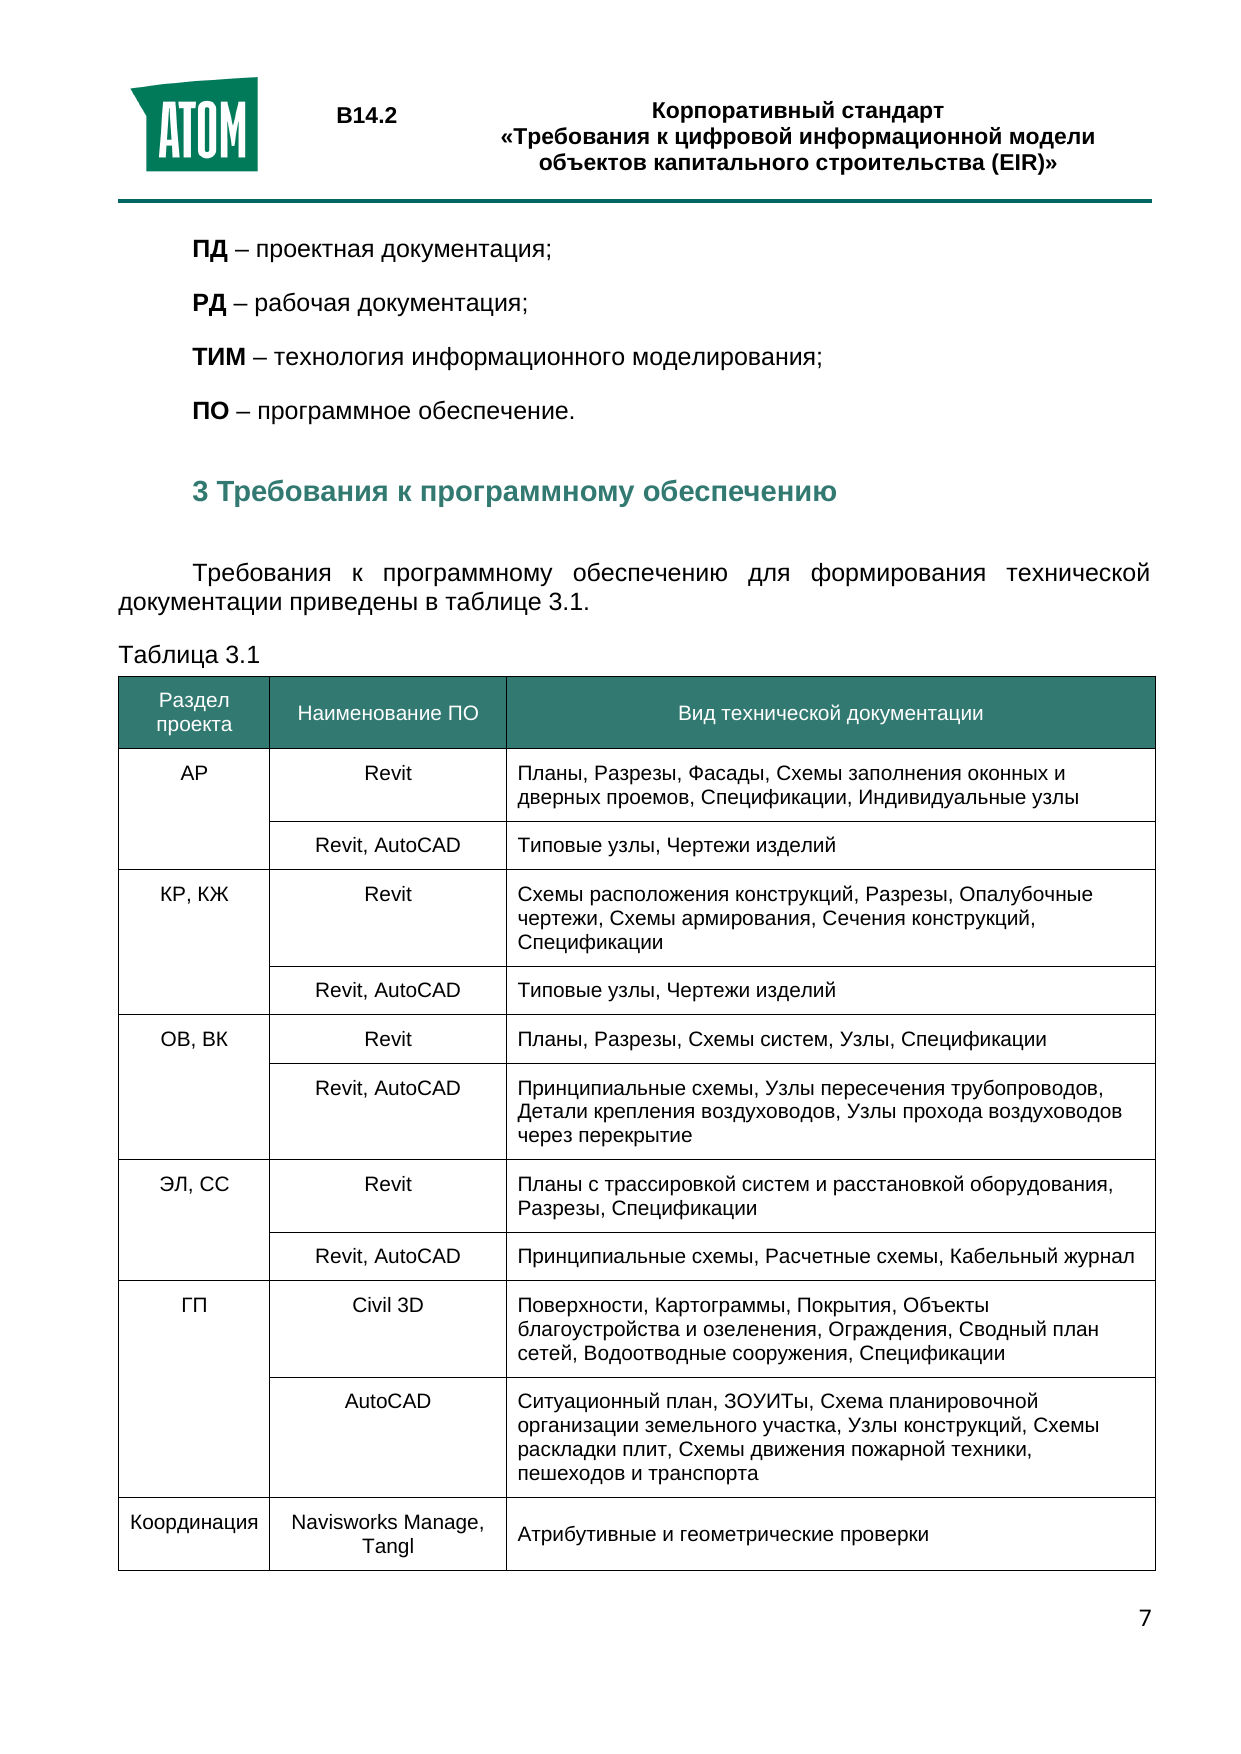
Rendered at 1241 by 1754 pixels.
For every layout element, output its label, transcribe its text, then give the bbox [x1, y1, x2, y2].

text Таблица 3.1 [118, 641, 1152, 669]
table_cell Revit [270, 1015, 506, 1063]
table_cell Revit [270, 870, 506, 966]
table_cell ОВ, ВК [119, 1015, 269, 1159]
table_cell Планы, Разрезы, Схемы систем, Узлы, Спецификации [507, 1015, 1155, 1063]
picture [129, 73, 261, 174]
table_cell Revit, AutoCAD [270, 967, 506, 1014]
table_cell Поверхности, Картограммы, Покрытия, Объекты благоустройства и озеленения, Ограждения, Сводный план сетей, Водоотводные сооружения, Спецификации [507, 1281, 1155, 1377]
table_cell ЭЛ, СС [119, 1160, 269, 1280]
text ПО – программное обеспечение. [118, 396, 1152, 424]
table_cell Revit, AutoCAD [270, 822, 506, 869]
table_cell Атрибутивные и геометрические проверки [507, 1498, 1155, 1569]
table_cell Civil 3D [270, 1281, 506, 1377]
table_cell Navisworks Manage, Tangl [270, 1498, 506, 1569]
table_cell КР, КЖ [119, 870, 269, 1014]
table_cell Принципиальные схемы, Узлы пересечения трубопроводов, Детали крепления воздуховодов, Узлы прохода воздуховодов через перекрытие [507, 1064, 1155, 1159]
text ТИМ – технология информационного моделирования; [118, 342, 1152, 371]
table_cell Типовые узлы, Чертежи изделий [507, 822, 1155, 869]
table_header Раздел проекта [119, 677, 269, 748]
table_cell AutoCAD [270, 1378, 506, 1497]
table_cell Схемы расположения конструкций, Разрезы, Опалубочные чертежи, Схемы армирования, Сечения конструкций, Спецификации [507, 870, 1155, 966]
text ПД – проектная документация; [118, 234, 1152, 263]
table_cell Принципиальные схемы, Расчетные схемы, Кабельный журнал [507, 1233, 1155, 1280]
text Требования к программному обеспечению для формирования технической документации приведены в таблице 3.1. [118, 558, 1152, 616]
table_cell Revit, AutoCAD [270, 1064, 506, 1159]
table_cell Типовые узлы, Чертежи изделий [507, 967, 1155, 1014]
text РД – рабочая документация; [118, 288, 1152, 317]
table_header Вид технической документации [507, 677, 1155, 748]
table_cell Ситуационный план, ЗОУИТы, Схема планировочной организации земельного участка, Узлы конструкций, Схемы раскладки плит, Схемы движения пожарной техники, пешеходов и транспорта [507, 1378, 1155, 1497]
table_cell Revit [270, 1160, 506, 1232]
table_cell ГП [119, 1281, 269, 1497]
table_cell Планы, Разрезы, Фасады, Схемы заполнения оконных и дверных проемов, Спецификации, Индивидуальные узлы [507, 749, 1155, 821]
table_cell Координация [119, 1498, 269, 1569]
table_header Наименование ПО [270, 677, 506, 748]
table_cell Планы с трассировкой систем и расстановкой оборудования, Разрезы, Спецификации [507, 1160, 1155, 1232]
subtitle 3 Требования к программному обеспечению [118, 474, 1152, 508]
table_cell Revit, AutoCAD [270, 1233, 506, 1280]
table_cell АР [119, 749, 269, 869]
table_cell Revit [270, 749, 506, 821]
